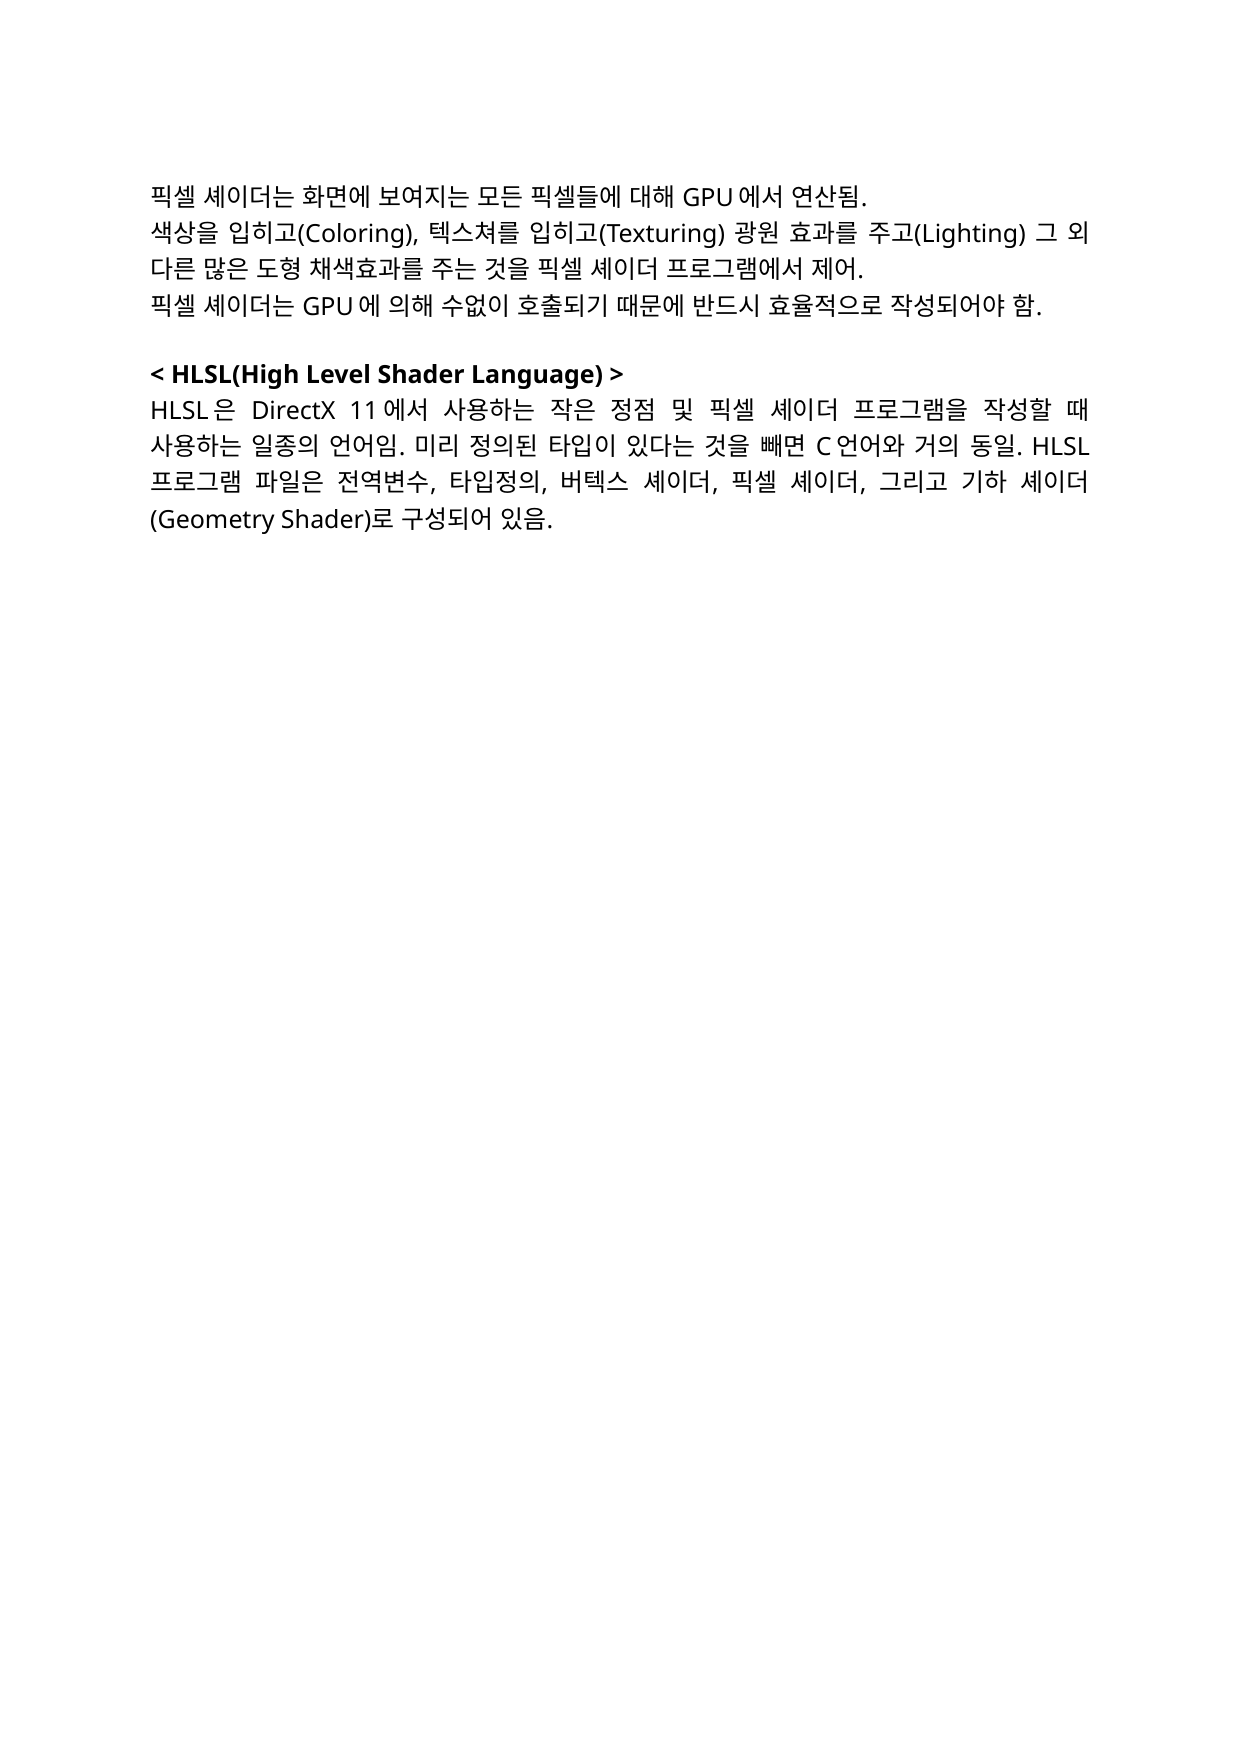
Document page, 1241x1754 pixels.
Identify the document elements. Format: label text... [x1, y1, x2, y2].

text 색상을 입히고(Coloring), 텍스쳐를 입히고(Texturing) 광원 효과를 주고(Lighting) 그 외 다른 많은 도형 채색효과를 주는 것을 픽셀 셰이더 프로그램에서 제어. [150, 213, 1090, 286]
text HLSL은 DirectX 11에서 사용하는 작은 정점 및 픽셀 셰이더 프로그램을 작성할 때 사용하는 일종의 언어임. 미리 정의된 타입이 있다는 것을 빼면 C언어와 거의 동일. HLSL 프로그램 파일은 전역변수, 타입정의, 버텍스 셰이더, 픽셀 셰이더, 그리고 기하 셰이더(Geometry Shader)로 구성되어 있음. [150, 390, 1090, 535]
text 픽셀 셰이더는 GPU에 의해 수없이 호출되기 때문에 반드시 효율적으로 작성되어야 함. [150, 286, 1090, 322]
text < HLSL(High Level Shader Language) > [150, 356, 1090, 390]
text 픽셀 셰이더는 화면에 보여지는 모든 픽셀들에 대해 GPU에서 연산됨. [150, 177, 1090, 213]
